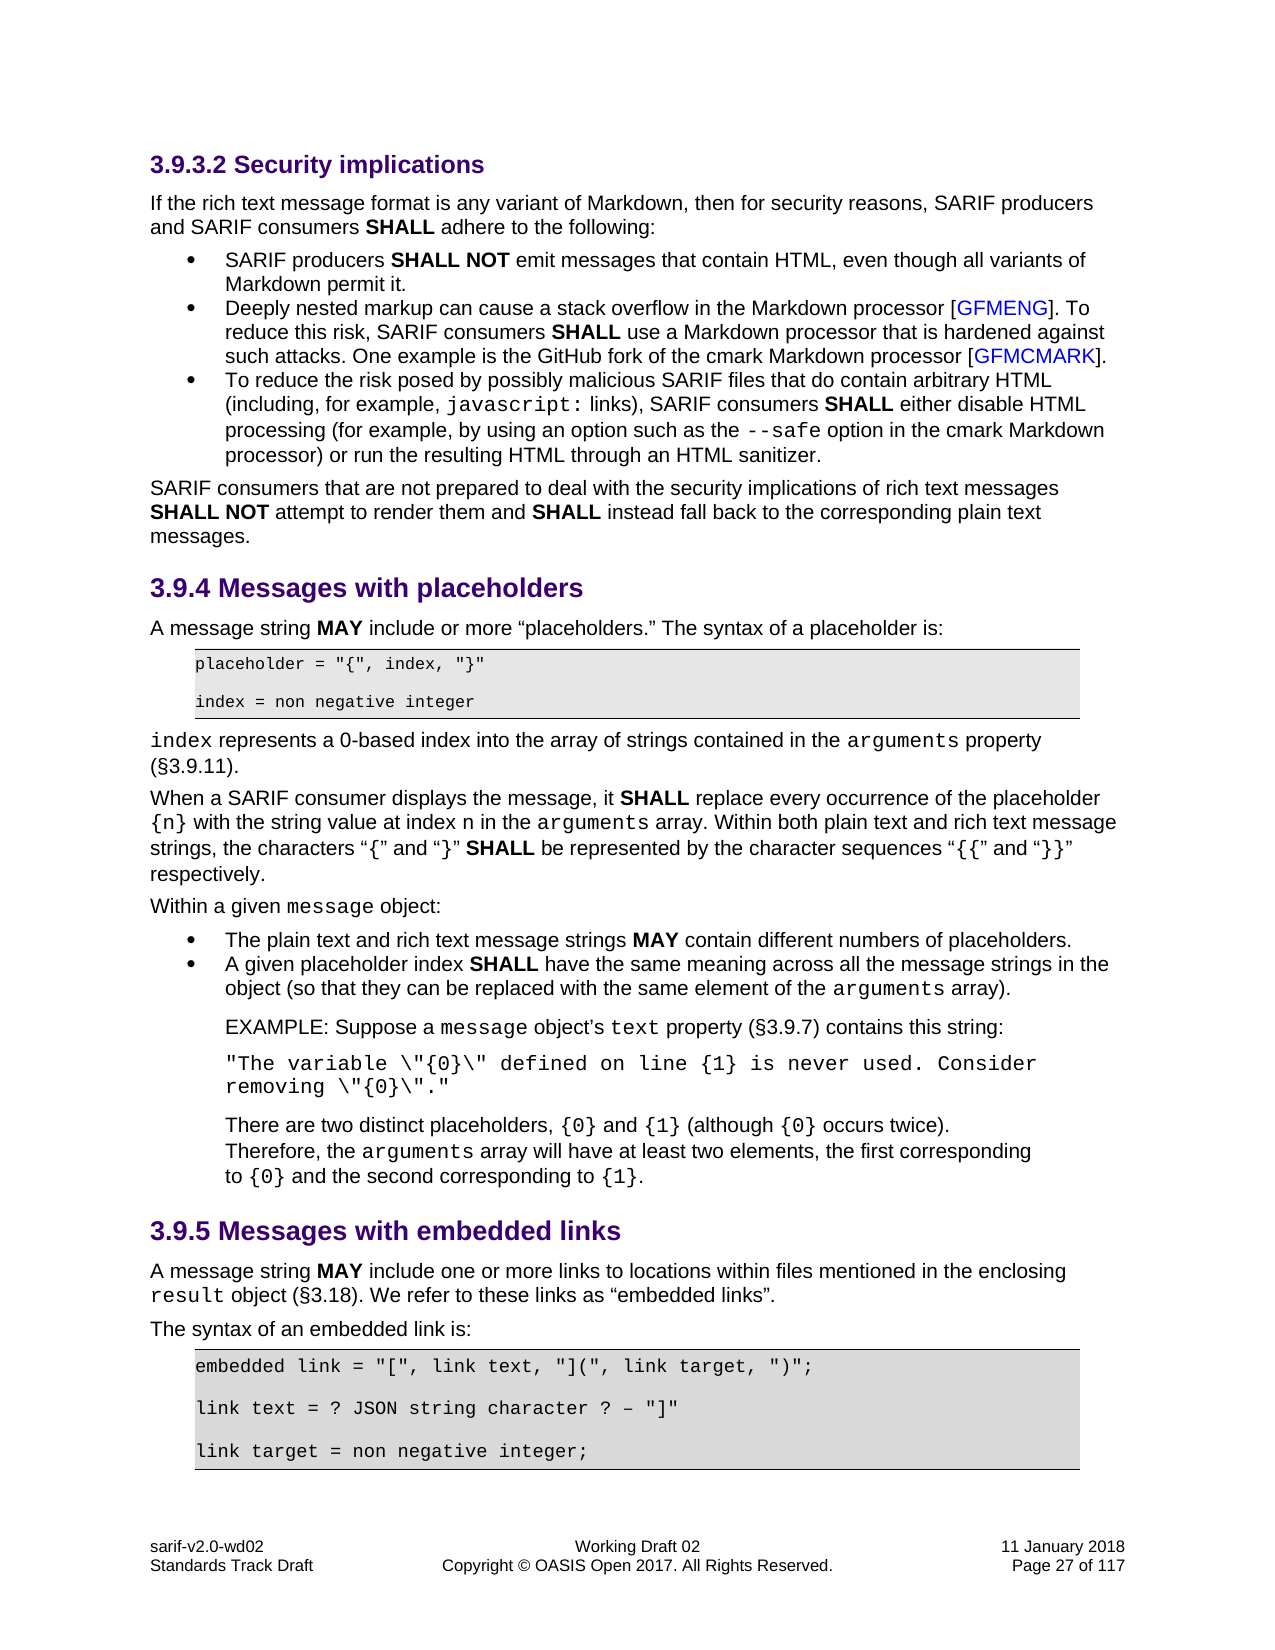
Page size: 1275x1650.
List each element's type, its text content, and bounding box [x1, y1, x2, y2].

text Within a given message object: [150, 894, 1125, 920]
text index = non negative integer [195, 686, 1080, 718]
text A message string MAY include or more “placeholders.” The syntax of a placeholder is: [150, 616, 1125, 640]
text link text = ? JSON string character ? – "]" [195, 1392, 1080, 1413]
text When a SARIF consumer displays the message, it SHALL replace every occurrence of the placeholder {n} with the string value at index n in the arguments array. Within both plain text and rich text message strings, the characters “{” and “}” SHALL be represented by the character sequences “{{” and “}}” respectively. [150, 786, 1125, 886]
list The plain text and rich text message strings MAY contain different numbers of placeholders. [187, 928, 1125, 952]
list SARIF producers SHALL NOT emit messages that contain HTML, even though all variants of Markdown permit it. [187, 247, 1125, 296]
list To reduce the risk posed by possibly malicious SARIF files that do contain arbitrary HTML (including, for example, javascript: links), SARIF consumers SHALL either disable HTML processing (for example, by using an option such as the --safe option in the cmark Markdown processor) or run the resulting HTML through an HTML sanitizer. [187, 367, 1125, 467]
subtitle Messages with placeholders [150, 572, 1125, 604]
subtitle Messages with embedded links [150, 1215, 1125, 1246]
text index represents a 0-based index into the array of strings contained in the arguments property (§3.9.11). [150, 728, 1125, 778]
text EXAMPLE: Suppose a message object’s text property (§3.9.7) contains this string: [225, 1014, 1050, 1040]
text placeholder = "{", index, "}" [195, 650, 1080, 667]
subtitle Security implications [150, 150, 1125, 179]
text link target = non negative integer; [195, 1434, 1080, 1469]
text embedded link = "[", link text, "](", link target, ")"; [195, 1350, 1080, 1371]
text "The variable \"{0}\" defined on line {1} is never used. Consider removing \"{0}\"." [225, 1053, 1050, 1100]
text If the rich text message format is any variant of Markdown, then for security reasons, SARIF producers and SARIF consumers SHALL adhere to the following: [150, 191, 1125, 239]
list A given placeholder index SHALL have the same meaning across all the message strings in the object (so that they can be replaced with the same element of the arguments array). [187, 952, 1125, 1002]
list Deeply nested markup can cause a stack overflow in the Markdown processor [GFMENG]. To reduce this risk, SARIF consumers SHALL use a Markdown processor that is hardened against such attacks. One example is the GitHub fork of the cmark Markdown processor [GFMCMARK]. [187, 296, 1125, 367]
text The syntax of an embedded link is: [150, 1317, 1125, 1341]
text SARIF consumers that are not prepared to deal with the security implications of rich text messages SHALL NOT attempt to render them and SHALL instead fall back to the corresponding plain text messages. [150, 476, 1125, 547]
